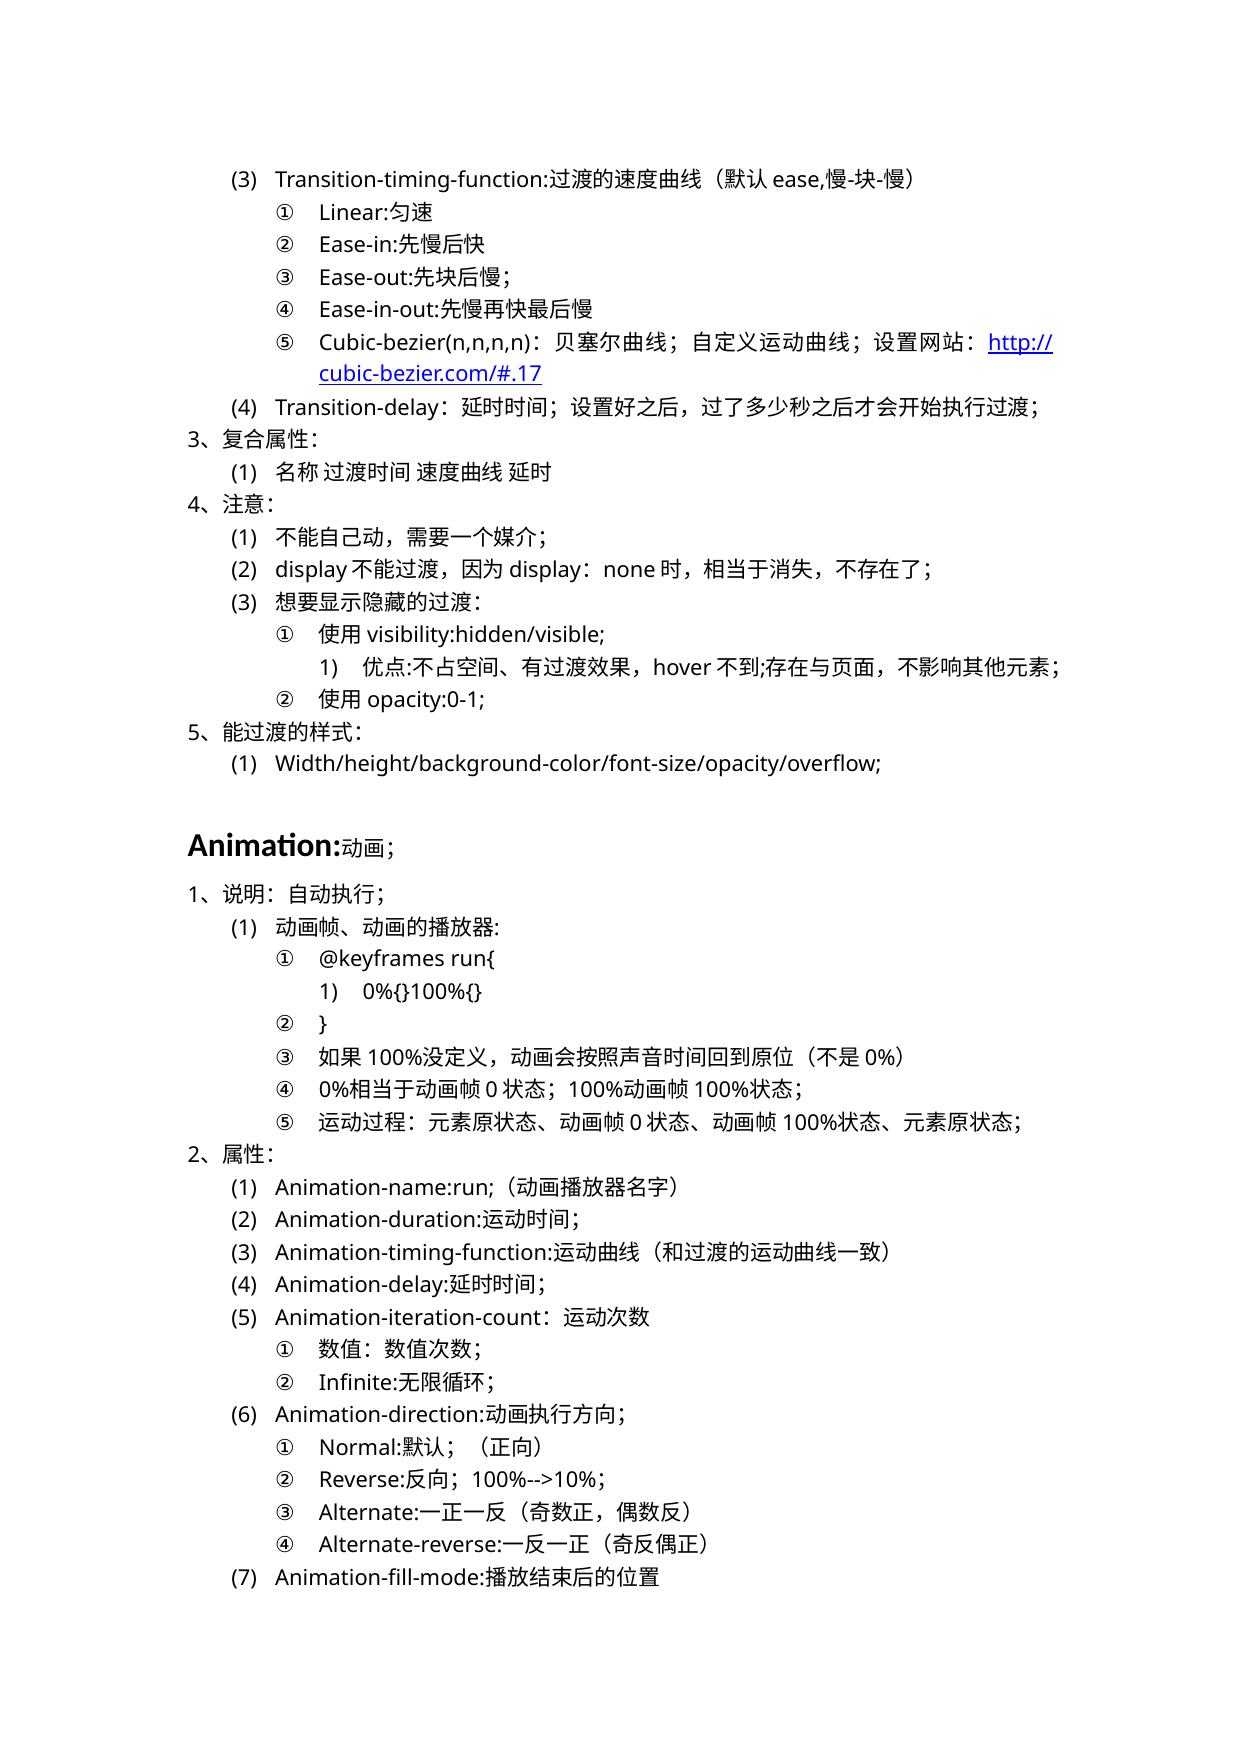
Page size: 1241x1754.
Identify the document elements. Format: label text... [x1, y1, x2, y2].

list } [275, 1007, 1053, 1039]
list 0%{}100%{} [319, 974, 1053, 1007]
list 使用visibility:hidden/visible; [275, 617, 1053, 649]
list Animation-iteration-count：运动次数 [231, 1299, 1053, 1332]
list Animation-fill-mode:播放结束后的位置 [231, 1559, 1053, 1592]
list 数值：数值次数； [275, 1332, 1053, 1364]
list 名称 过渡时间 速度曲线 延时 [231, 454, 1053, 487]
list Ease-out:先块后慢； [275, 259, 1053, 292]
list 0%相当于动画帧0状态；100%动画帧100%状态； [275, 1072, 1053, 1104]
list 动画帧、动画的播放器: [231, 909, 1053, 942]
list Animation-timing-function:运动曲线（和过渡的运动曲线一致） [231, 1234, 1053, 1267]
list 运动过程：元素原状态、动画帧0状态、动画帧100%状态、元素原状态； [275, 1104, 1053, 1137]
list Transition-delay：延时时间；设置好之后，过了多少秒之后才会开始执行过渡； [231, 389, 1053, 422]
list 想要显示隐藏的过渡： [231, 584, 1053, 617]
list Animation-direction:动画执行方向； [231, 1397, 1053, 1429]
list @keyframes run{ [275, 942, 1053, 974]
list 如果100%没定义，动画会按照声音时间回到原位（不是0%） [275, 1039, 1053, 1072]
list Reverse:反向；100%-->10%； [275, 1462, 1053, 1494]
list 属性： [187, 1137, 1053, 1169]
list 说明：自动执行； [187, 877, 1053, 909]
list Animation:动画； [187, 812, 1053, 877]
list Ease-in:先慢后快 [275, 227, 1053, 259]
list 复合属性： [187, 422, 1053, 454]
list Alternate:一正一反（奇数正，偶数反） [275, 1494, 1053, 1527]
list Animation-delay:延时时间； [231, 1267, 1053, 1299]
list 不能自己动，需要一个媒介； [231, 519, 1053, 552]
list display不能过渡，因为display：none时，相当于消失，不存在了； [231, 552, 1053, 584]
list Infinite:无限循环； [275, 1364, 1053, 1397]
list Ease-in-out:先慢再快最后慢 [275, 292, 1053, 324]
list Animation-name:run;（动画播放器名字） [231, 1169, 1053, 1202]
list Cubic-bezier(n,n,n,n)：贝塞尔曲线；自定义运动曲线；设置网站：http://cubic-bezier.com/#.17 [275, 324, 1053, 389]
list 使用opacity:0-1; [275, 682, 1053, 714]
list Transition-timing-function:过渡的速度曲线（默认ease,慢-块-慢） [231, 162, 1053, 194]
list Width/height/background-color/font-size/opacity/overflow; [231, 747, 1053, 779]
list 注意： [187, 487, 1053, 519]
list Linear:匀速 [275, 194, 1053, 227]
list 能过渡的样式： [187, 714, 1053, 747]
list Normal:默认；（正向） [275, 1429, 1053, 1462]
list Alternate-reverse:一反一正（奇反偶正） [275, 1527, 1053, 1559]
list 优点:不占空间、有过渡效果，hover不到;存在与页面，不影响其他元素； [319, 649, 1053, 682]
list Animation-duration:运动时间； [231, 1202, 1053, 1234]
